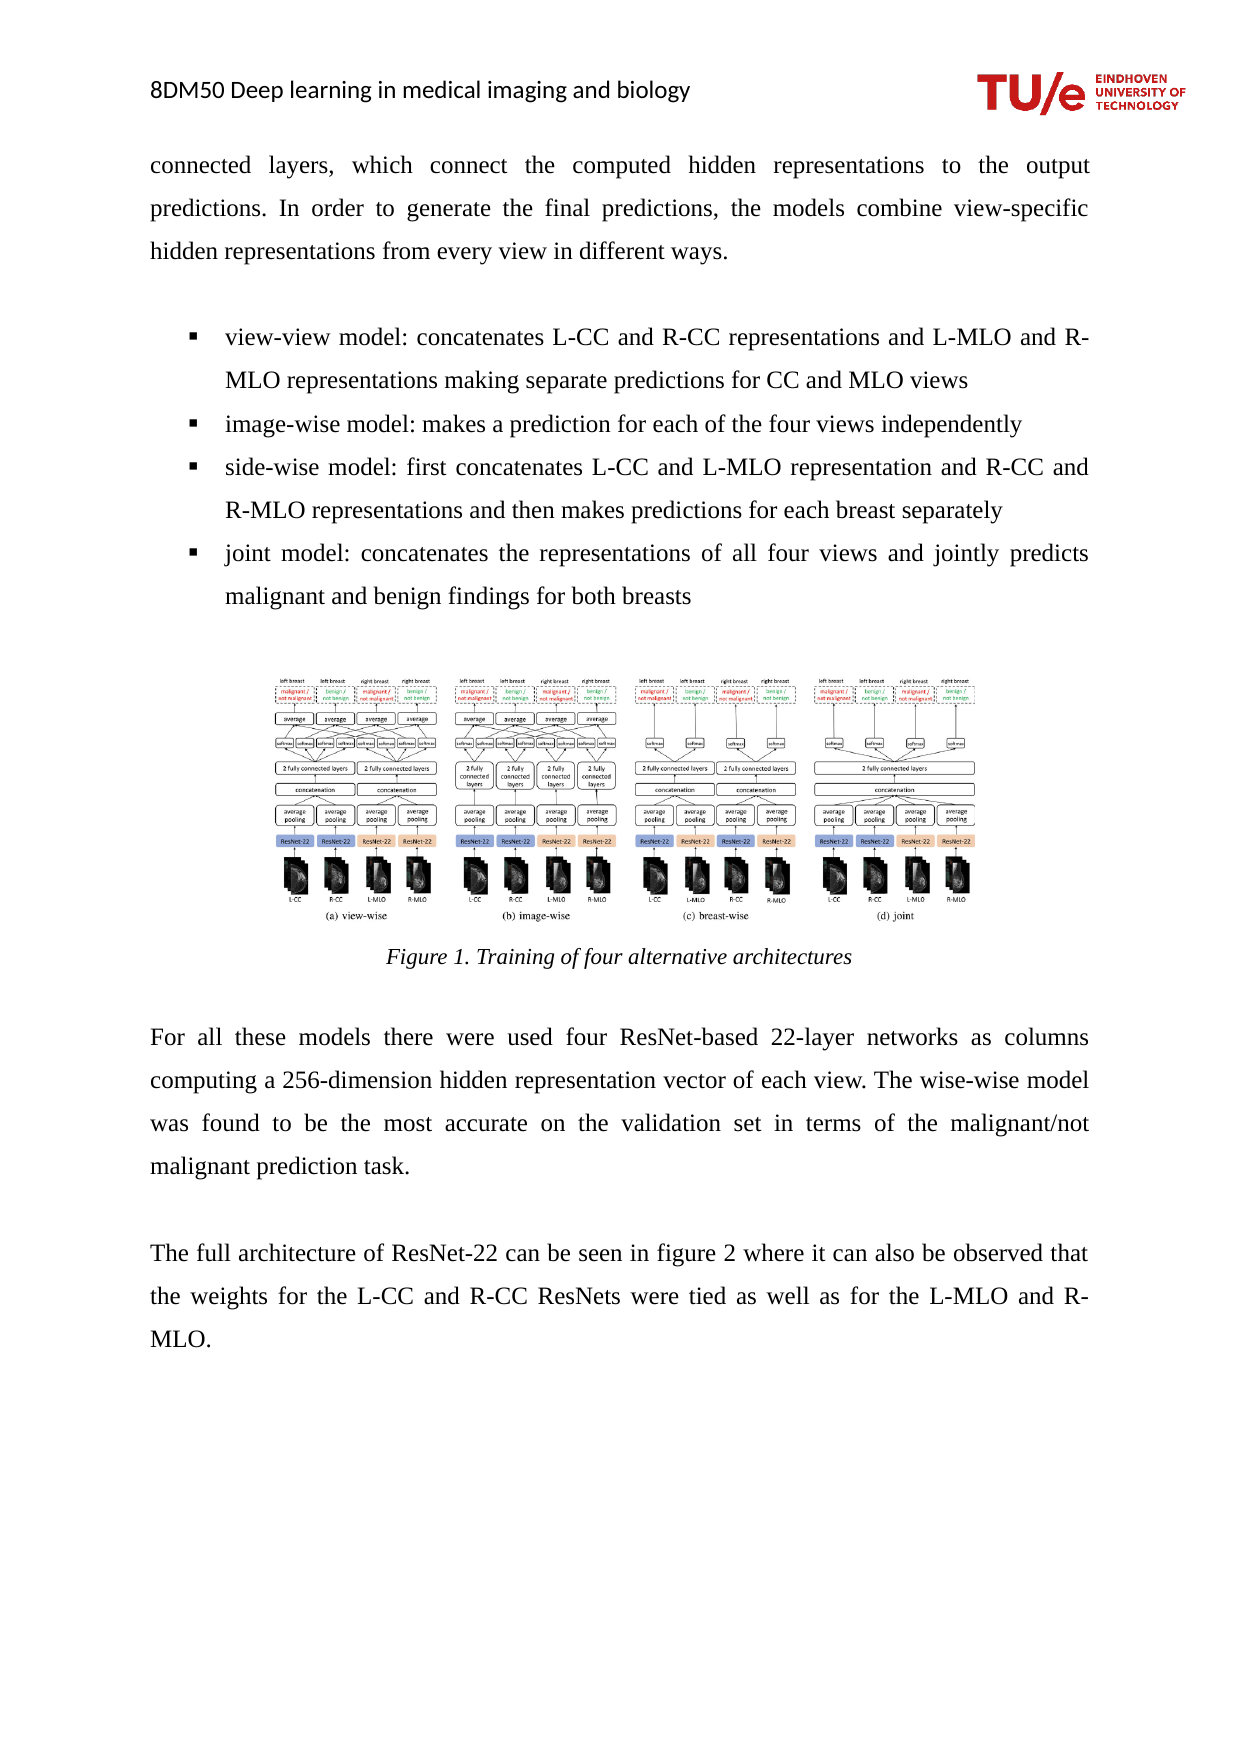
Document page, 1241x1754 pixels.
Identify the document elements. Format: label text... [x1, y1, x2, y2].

text The full architecture of ResNet-22 can be seen in figure 2 where it can also be observed that the weights for the L-CC and R-CC ResNets were tied as well as for the L-MLO and R-MLO. [150, 1238, 1090, 1353]
picture [975, 70, 1188, 116]
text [150, 150, 1090, 265]
text For all these models there were used four ResNet-based 22-layer networks as columns computing a 256-dimension hidden representation vector of each view. The wise-wise model was found to be the most accurate on the validation set in terms of the malignant/not malignant prediction task. [150, 1022, 1090, 1180]
list view-view model: concatenates L-CC and R-CC representations and L-MLO and R-MLO representations making separate predictions for CC and MLO views [187, 322, 1090, 394]
text Figure 1. Training of four alternative architectures [150, 943, 1090, 969]
picture [265, 667, 975, 928]
list side-wise model: first concatenates L-CC and L-MLO representation and R-CC and R-MLO representations and then makes predictions for each breast separately [187, 452, 1090, 524]
list joint model: concatenates the representations of all four views and jointly predicts malignant and benign findings for both breasts [187, 538, 1090, 610]
list image-wise model: makes a prediction for each of the four views independently [187, 409, 1090, 437]
